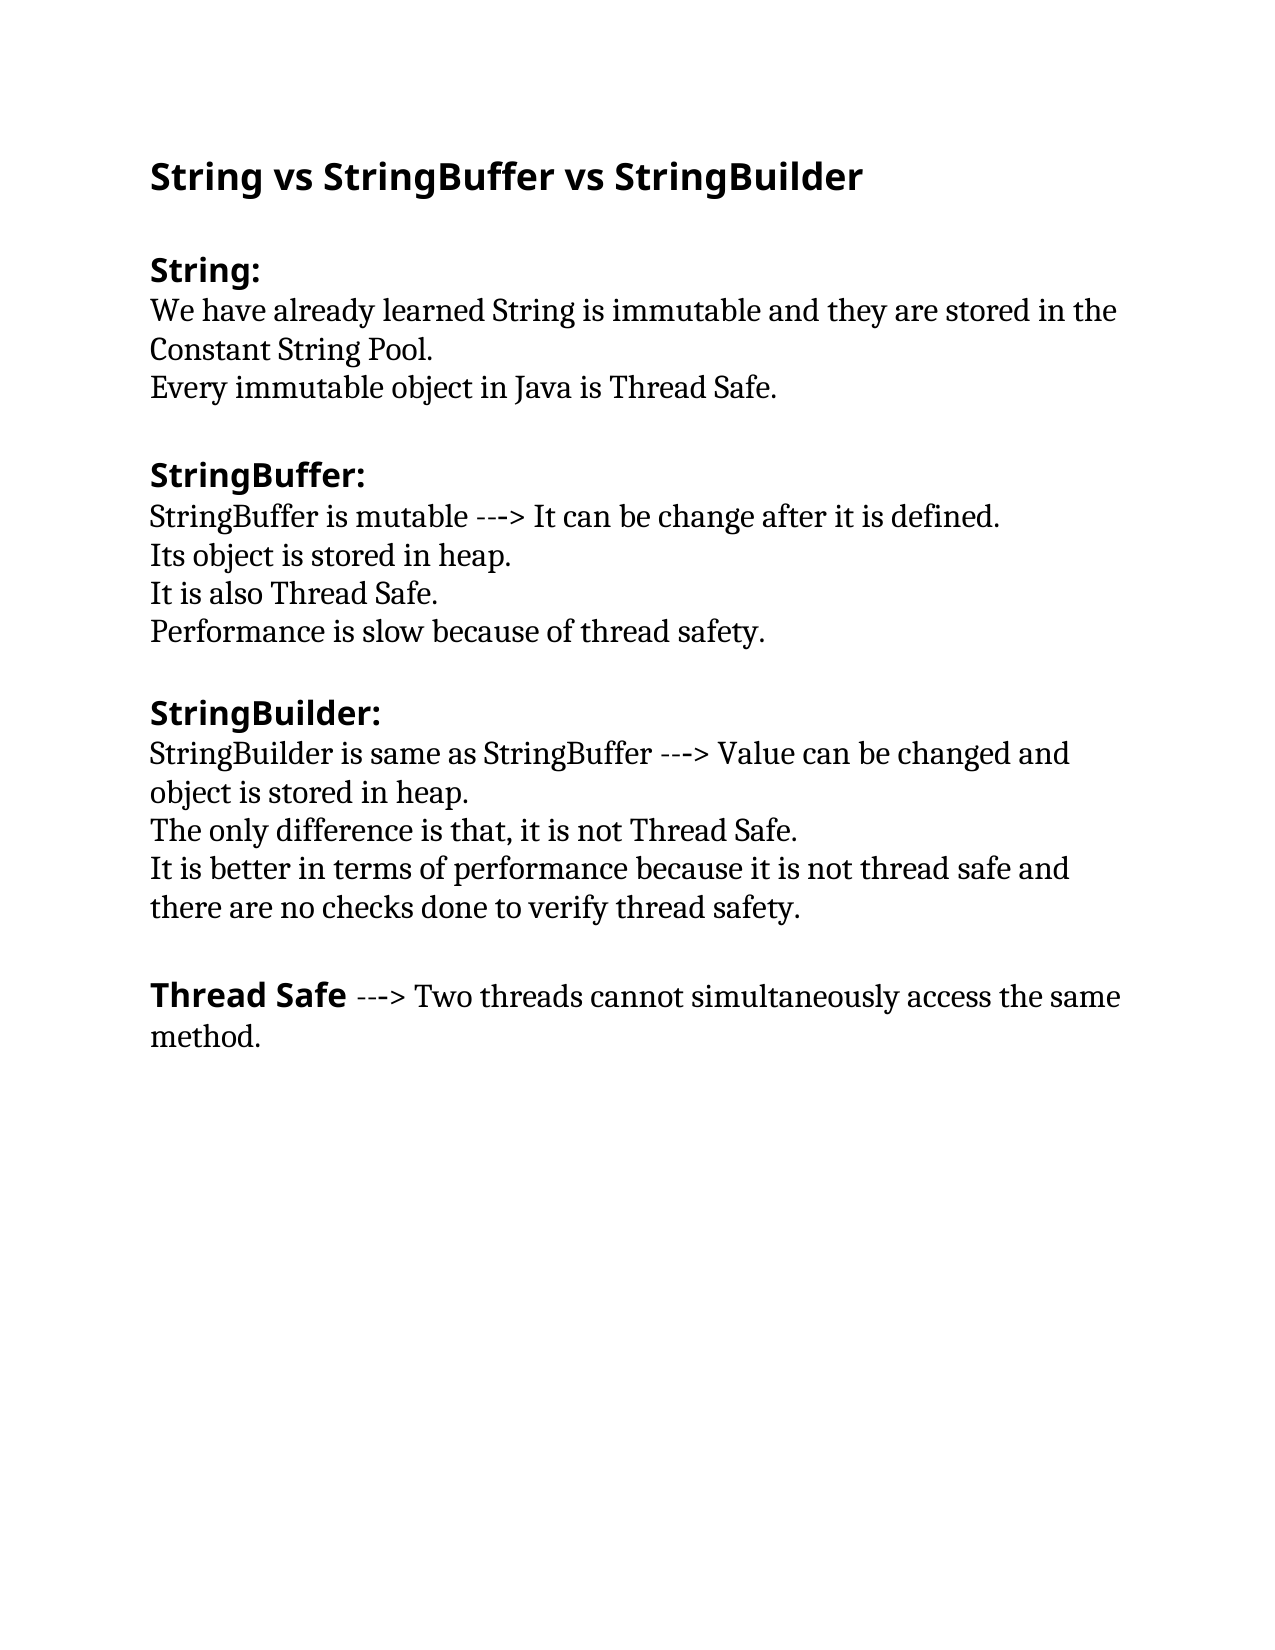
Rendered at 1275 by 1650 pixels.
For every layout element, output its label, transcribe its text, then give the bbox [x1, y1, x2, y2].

text Its object is stored in heap. [150, 536, 1125, 574]
text Performance is slow because of thread safety. [150, 613, 1125, 651]
text It is also Thread Safe. [150, 574, 1125, 613]
text StringBuilder is same as StringBuffer --‐> Value can be changed and object is stored in heap. [150, 735, 1125, 811]
text We have already learned String is immutable and they are stored in the Constant String Pool. [150, 292, 1125, 368]
text String vs StringBuffer vs StringBuilder [150, 150, 1125, 201]
text StringBuffer: [150, 452, 1125, 498]
text The only difference is that, it is not Thread Safe. [150, 811, 1125, 850]
text Thread Safe --‐> Two threads cannot simultaneously access the same method. [150, 972, 1125, 1056]
text Every immutable object in Java is Thread Safe. [150, 368, 1125, 407]
text StringBuilder: [150, 689, 1125, 735]
text StringBuffer is mutable --‐> It can be change after it is defined. [150, 498, 1125, 536]
text It is better in terms of performance because it is not thread safe and there are no checks done to verify thread safety. [150, 850, 1125, 926]
text String: [150, 246, 1125, 292]
